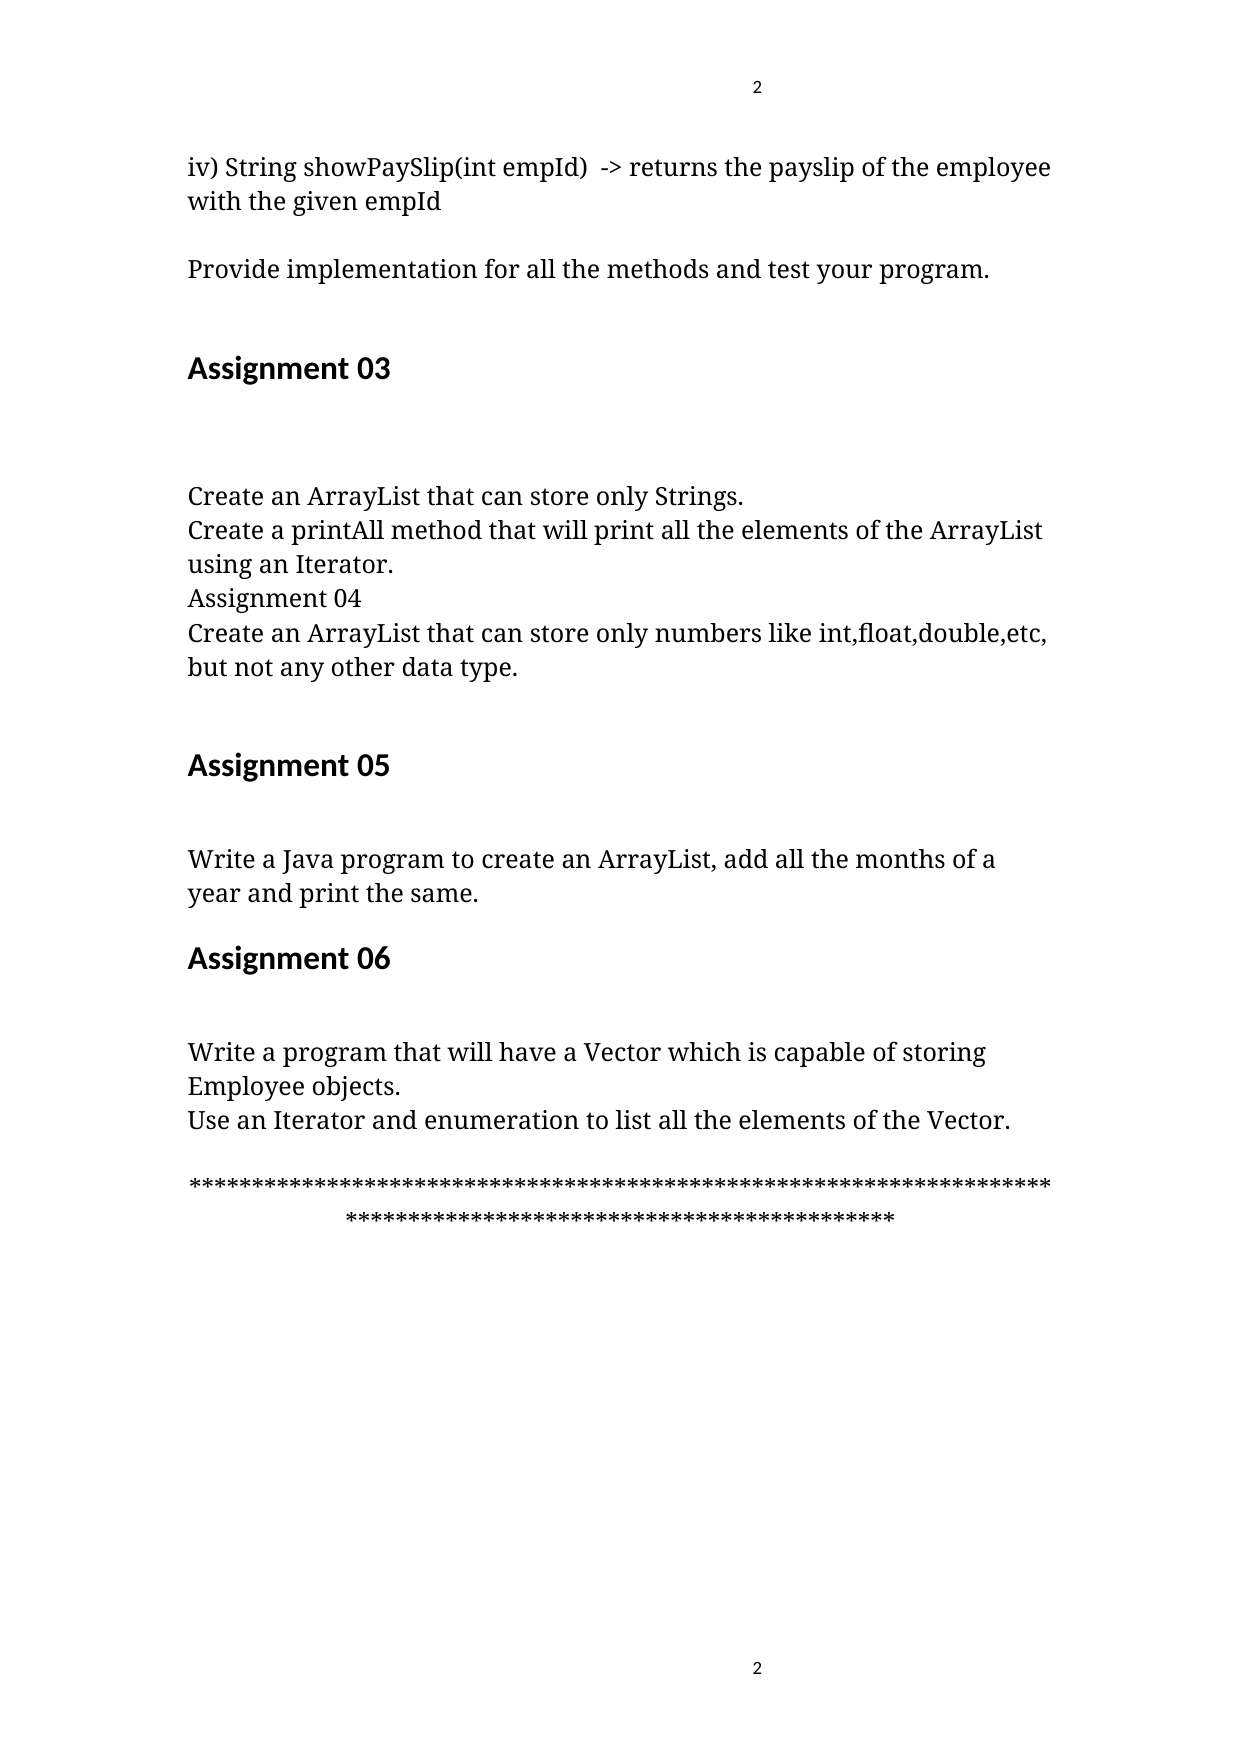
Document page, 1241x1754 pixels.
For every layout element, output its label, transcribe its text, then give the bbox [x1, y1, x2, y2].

text iv) String showPaySlip(int empId) -> returns the payslip of the employee with the given empId [187, 150, 1053, 218]
subtitle Assignment 05 [187, 744, 1053, 785]
text ***************************************************************************************************************** [187, 1171, 1053, 1239]
text Create an ArrayList that can store only Strings. [187, 479, 1053, 513]
text Write a Java program to create an ArrayList, add all the months of a year and print the same. [187, 842, 1053, 910]
text Create a printAll method that will print all the elements of the ArrayList using an Iterator. [187, 513, 1053, 581]
text Assignment 04 [187, 581, 1053, 615]
text Provide implementation for all the methods and test your program. [187, 252, 1053, 286]
text Create an ArrayList that can store only numbers like int,float,double,etc, but not any other data type. [187, 615, 1053, 683]
subtitle Assignment 06 [187, 937, 1053, 978]
subtitle Assignment 03 [187, 347, 1053, 388]
text Write a program that will have a Vector which is capable of storing Employee objects. [187, 1035, 1053, 1103]
text Use an Iterator and enumeration to list all the elements of the Vector. [187, 1103, 1053, 1137]
